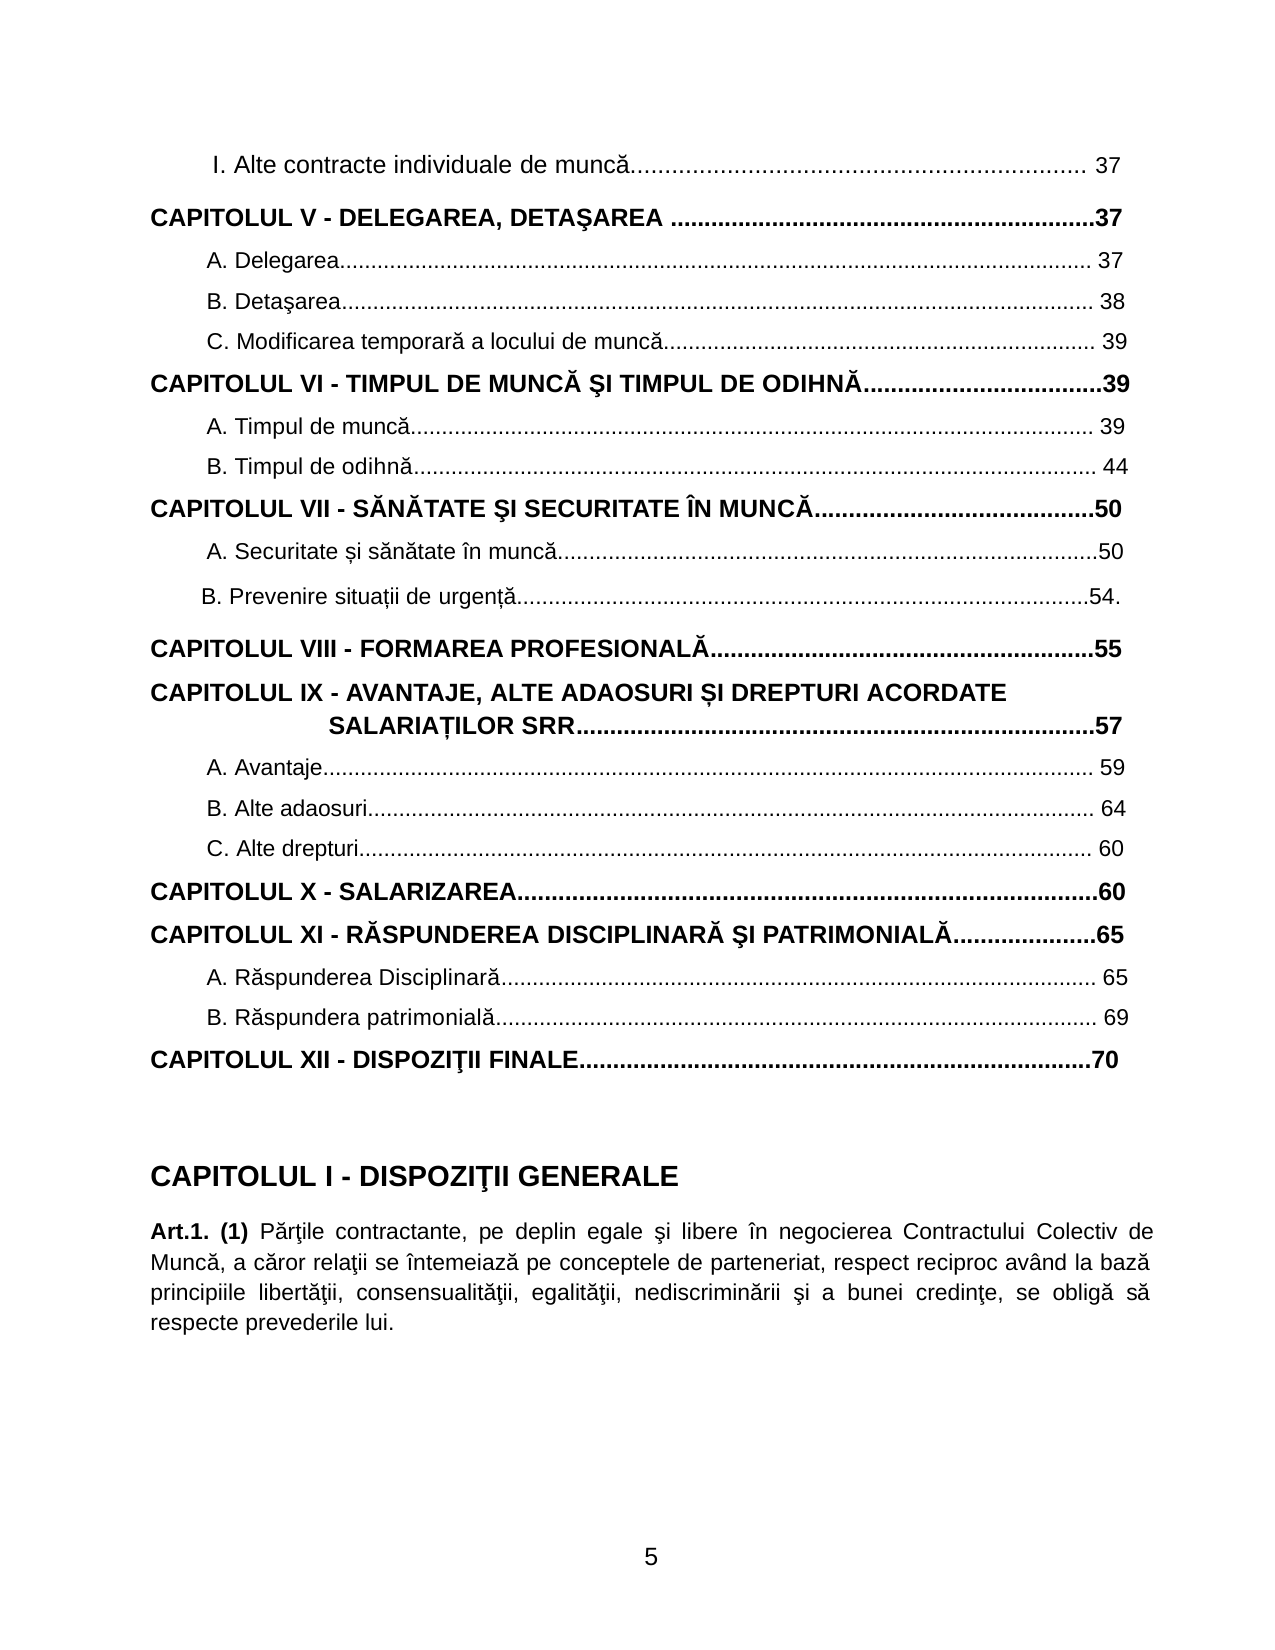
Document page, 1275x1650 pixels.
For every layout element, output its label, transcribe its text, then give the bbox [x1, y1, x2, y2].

text A. Securitate și sănătate în muncă.....................................................................................50 [206, 539, 1151, 565]
text CAPITOLUL V - DELEGAREA, DETAŞAREA ...............................................................37 [150, 204, 1151, 232]
text C. Modificarea temporară a locului de muncă..................................................................... 39 [206, 329, 1151, 355]
text A. Avantaje........................................................................................................................... 59 [206, 755, 1151, 781]
text CAPITOLUL XI - RĂSPUNDEREA DISCIPLINARĂ ŞI PATRIMONIALĂ.....................65 [150, 921, 1151, 949]
text CAPITOLUL VI - TIMPUL DE MUNCĂ ŞI TIMPUL DE ODIHNĂ...................................39 [150, 371, 1151, 398]
text principiile libertăţii, consensualităţii, egalităţii, nediscriminării şi a bunei credinţe, se obligă să [150, 1280, 1176, 1305]
text I. Alte contracte individuale de muncă.................................................................. 37 [212, 151, 1144, 179]
text B. Timpul de odihnă............................................................................................................. 44 [206, 454, 1151, 480]
text A. Timpul de muncă............................................................................................................. 39 [206, 414, 1151, 439]
text A. Delegarea........................................................................................................................ 37 [206, 248, 1151, 274]
text Muncă, a căror relaţii se întemeiază pe conceptele de parteneriat, respect reciproc având la bază [150, 1249, 1176, 1275]
text Art.1. (1) Părţile contractante, pe deplin egale şi libere în negocierea Contractului Colectiv de [150, 1219, 1176, 1245]
text B. Detaşarea........................................................................................................................ 38 [206, 289, 1151, 314]
text CAPITOLUL VIII - FORMAREA PROFESIONALĂ.........................................................55 [150, 635, 1151, 663]
text CAPITOLUL IX - AVANTAJE, ALTE ADAOSURI ȘI DREPTURI ACORDATE [150, 679, 1151, 707]
text C. Alte drepturi..................................................................................................................... 60 [206, 836, 1151, 862]
text B. Prevenire situații de urgență..........................................................................................54. [201, 584, 1151, 609]
text CAPITOLUL XII - DISPOZIŢII FINALE............................................................................70 [150, 1046, 1151, 1074]
text SALARIAȚILOR SRR.............................................................................57 [328, 712, 1151, 740]
text A. Răspunderea Disciplinară............................................................................................... 65 [206, 964, 1151, 990]
text 5 [644, 1543, 683, 1571]
text CAPITOLUL I - DISPOZIŢII GENERALE [150, 1160, 705, 1193]
text respecte prevederile lui. [150, 1310, 1176, 1336]
text B. Alte adaosuri.................................................................................................................... 64 [206, 796, 1151, 821]
text B. Răspundera patrimonială................................................................................................ 69 [206, 1005, 1151, 1031]
text CAPITOLUL VII - SĂNĂTATE ŞI SECURITATE ÎN MUNCĂ.........................................50 [150, 495, 1151, 523]
text CAPITOLUL X - SALARIZAREA.....................................................................................60 [150, 878, 1151, 906]
